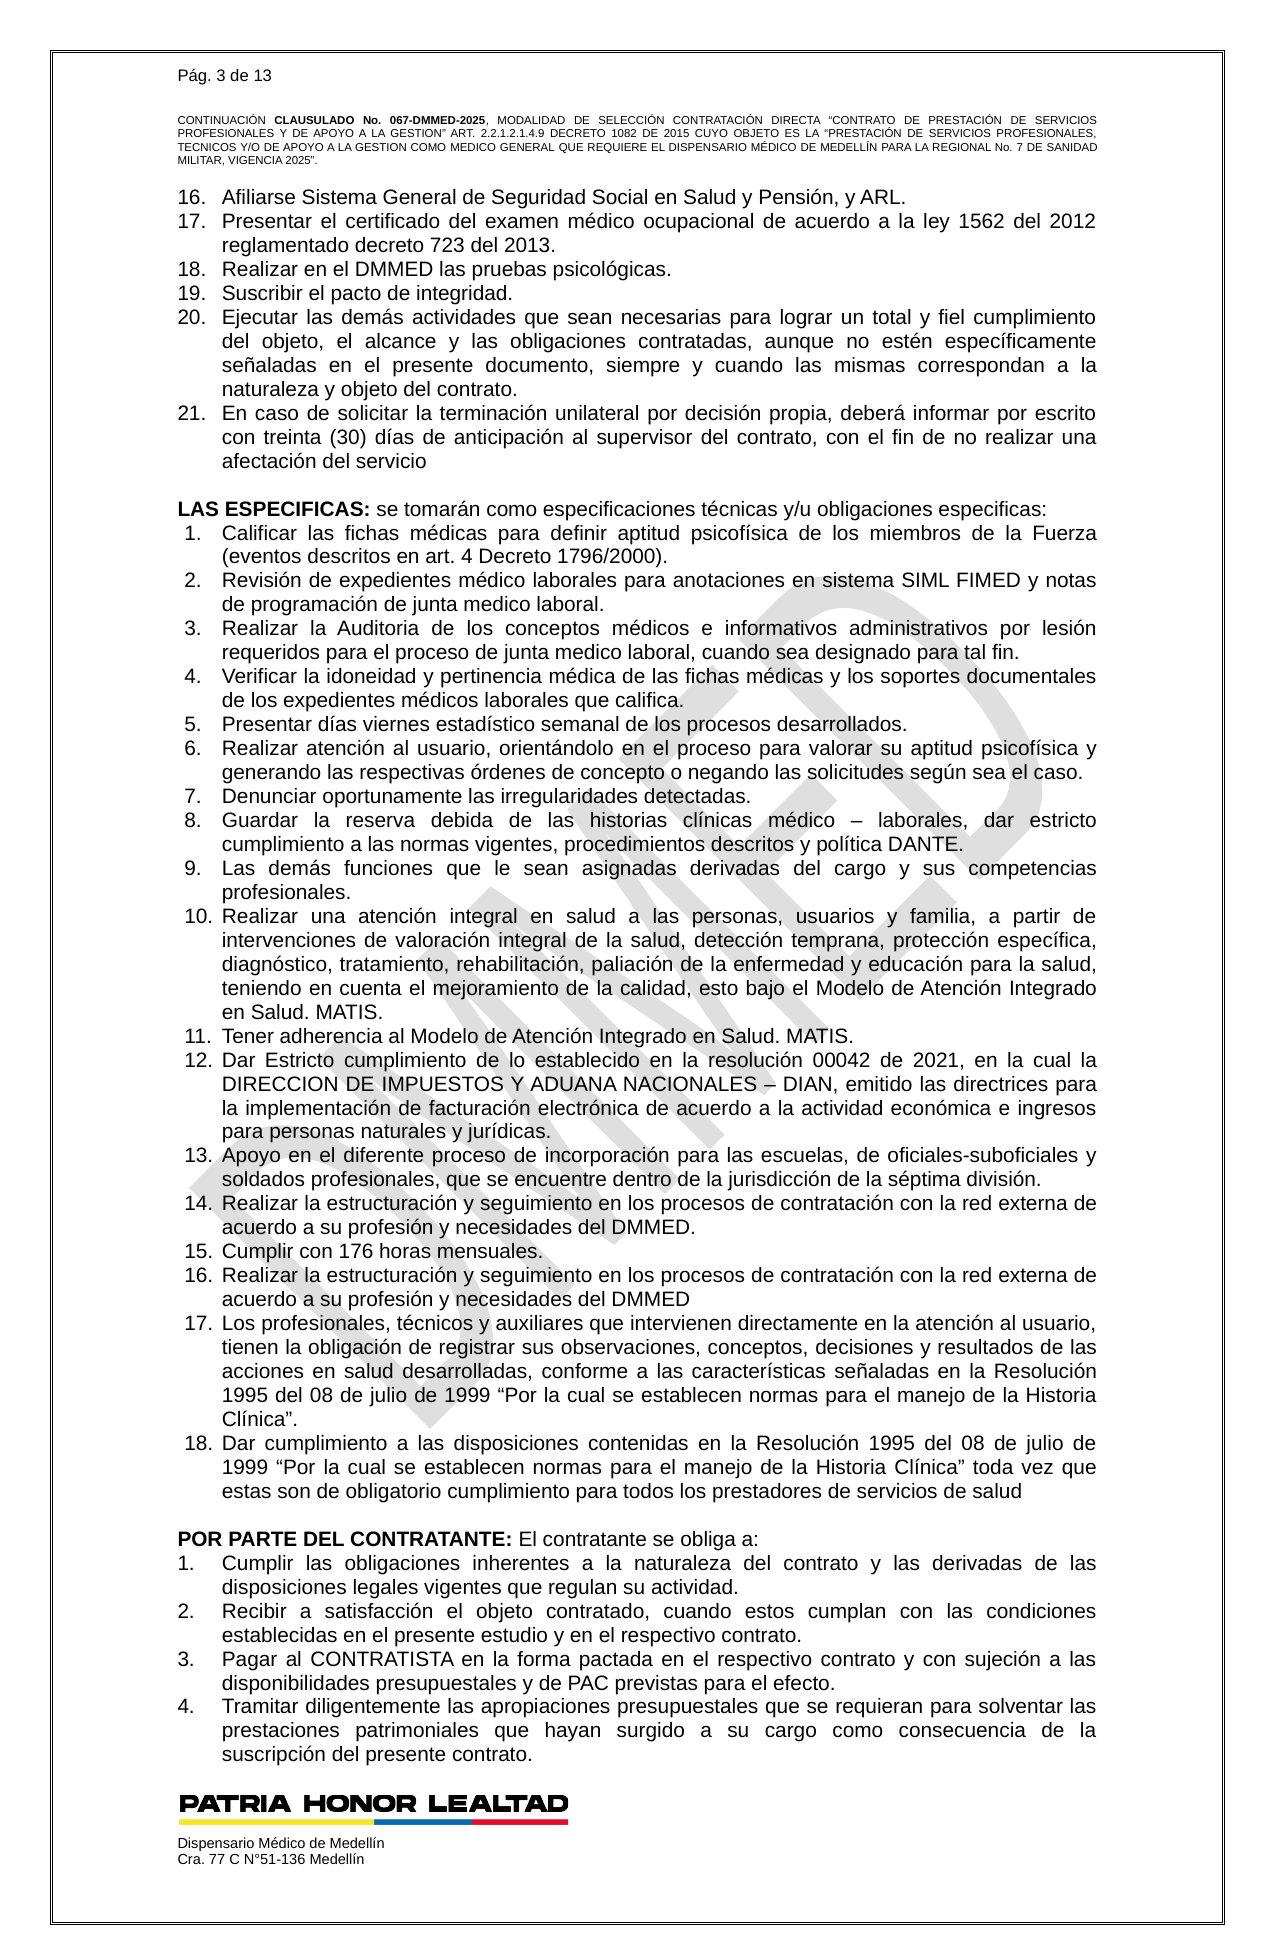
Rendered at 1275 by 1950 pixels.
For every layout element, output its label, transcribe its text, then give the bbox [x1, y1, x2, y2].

list Tramitar diligentemente las apropiaciones presupuestales que se requieran para solventar las prestaciones patrimoniales que hayan surgido a su cargo como consecuencia de la suscripción del presente contrato. [177, 1694, 1098, 1766]
list Suscribir el pacto de integridad. [177, 281, 1098, 305]
list Ejecutar las demás actividades que sean necesarias para lograr un total y fiel cumplimiento del objeto, el alcance y las obligaciones contratadas, aunque no estén específicamente señaladas en el presente documento, siempre y cuando las mismas correspondan a la naturaleza y objeto del contrato. [177, 305, 1098, 401]
list Denunciar oportunamente las irregularidades detectadas. [184, 784, 1098, 808]
list Tener adherencia al Modelo de Atención Integrado en Salud. MATIS. [184, 1023, 1098, 1047]
list Presentar días viernes estadístico semanal de los procesos desarrollados. [184, 712, 1098, 736]
list Realizar en el DMMED las pruebas psicológicas. [177, 257, 1098, 281]
list Realizar la Auditoria de los conceptos médicos e informativos administrativos por lesión requeridos para el proceso de junta medico laboral, cuando sea designado para tal fin. [184, 616, 1098, 664]
list Cumplir las obligaciones inherentes a la naturaleza del contrato y las derivadas de las disposiciones legales vigentes que regulan su actividad. [177, 1551, 1098, 1598]
list Verificar la idoneidad y pertinencia médica de las fichas médicas y los soportes documentales de los expedientes médicos laborales que califica. [184, 664, 1098, 712]
list Dar cumplimiento a las disposiciones contenidas en la Resolución 1995 del 08 de julio de 1999 “Por la cual se establecen normas para el manejo de la Historia Clínica” toda vez que estas son de obligatorio cumplimiento para todos los prestadores de servicios de salud [184, 1431, 1098, 1503]
list Afiliarse Sistema General de Seguridad Social en Salud y Pensión, y ARL. [177, 185, 1098, 209]
list Los profesionales, técnicos y auxiliares que intervienen directamente en la atención al usuario, tienen la obligación de registrar sus observaciones, conceptos, decisiones y resultados de las acciones en salud desarrolladas, conforme a las características señaladas en la Resolución 1995 del 08 de julio de 1999 “Por la cual se establecen normas para el manejo de la Historia Clínica”. [184, 1311, 1098, 1431]
list Recibir a satisfacción el objeto contratado, cuando estos cumplan con las condiciones establecidas en el presente estudio y en el respectivo contrato. [177, 1598, 1098, 1646]
list Pagar al CONTRATISTA en la forma pactada en el respectivo contrato y con sujeción a las disponibilidades presupuestales y de PAC previstas para el efecto. [177, 1646, 1098, 1694]
text LAS ESPECIFICAS: se tomarán como especificaciones técnicas y/u obligaciones especificas: [177, 496, 1098, 520]
list Realizar la estructuración y seguimiento en los procesos de contratación con la red externa de acuerdo a su profesión y necesidades del DMMED [184, 1263, 1098, 1311]
list Presentar el certificado del examen médico ocupacional de acuerdo a la ley 1562 del 2012 reglamentado decreto 723 del 2013. [177, 209, 1098, 257]
list Guardar la reserva debida de las historias clínicas médico – laborales, dar estricto cumplimiento a las normas vigentes, procedimientos descritos y política DANTE. [184, 808, 1098, 856]
text POR PARTE DEL CONTRATANTE: El contratante se obliga a: [177, 1527, 1098, 1551]
picture [179, 1795, 569, 1825]
list Realizar una atención integral en salud a las personas, usuarios y familia, a partir de intervenciones de valoración integral de la salud, detección temprana, protección específica, diagnóstico, tratamiento, rehabilitación, paliación de la enfermedad y educación para la salud, teniendo en cuenta el mejoramiento de la calidad, esto bajo el Modelo de Atención Integrado en Salud. MATIS. [184, 904, 1098, 1023]
list Calificar las fichas médicas para definir aptitud psicofísica de los miembros de la Fuerza (eventos descritos en art. 4 Decreto 1796/2000). [184, 520, 1098, 568]
list Revisión de expedientes médico laborales para anotaciones en sistema SIML FIMED y notas de programación de junta medico laboral. [184, 568, 1098, 616]
list Las demás funciones que le sean asignadas derivadas del cargo y sus competencias profesionales. [184, 856, 1098, 904]
list Apoyo en el diferente proceso de incorporación para las escuelas, de oficiales-suboficiales y soldados profesionales, que se encuentre dentro de la jurisdicción de la séptima división. [184, 1143, 1098, 1191]
list Realizar atención al usuario, orientándolo en el proceso para valorar su aptitud psicofísica y generando las respectivas órdenes de concepto o negando las solicitudes según sea el caso. [184, 736, 1098, 784]
list En caso de solicitar la terminación unilateral por decisión propia, deberá informar por escrito con treinta (30) días de anticipación al supervisor del contrato, con el fin de no realizar una afectación del servicio [177, 401, 1098, 472]
list Realizar la estructuración y seguimiento en los procesos de contratación con la red externa de acuerdo a su profesión y necesidades del DMMED. [184, 1191, 1098, 1239]
list Cumplir con 176 horas mensuales. [184, 1239, 1098, 1263]
list Dar Estricto cumplimiento de lo establecido en la resolución 00042 de 2021, en la cual la DIRECCION DE IMPUESTOS Y ADUANA NACIONALES – DIAN, emitido las directrices para la implementación de facturación electrónica de acuerdo a la actividad económica e ingresos para personas naturales y jurídicas. [184, 1047, 1098, 1143]
